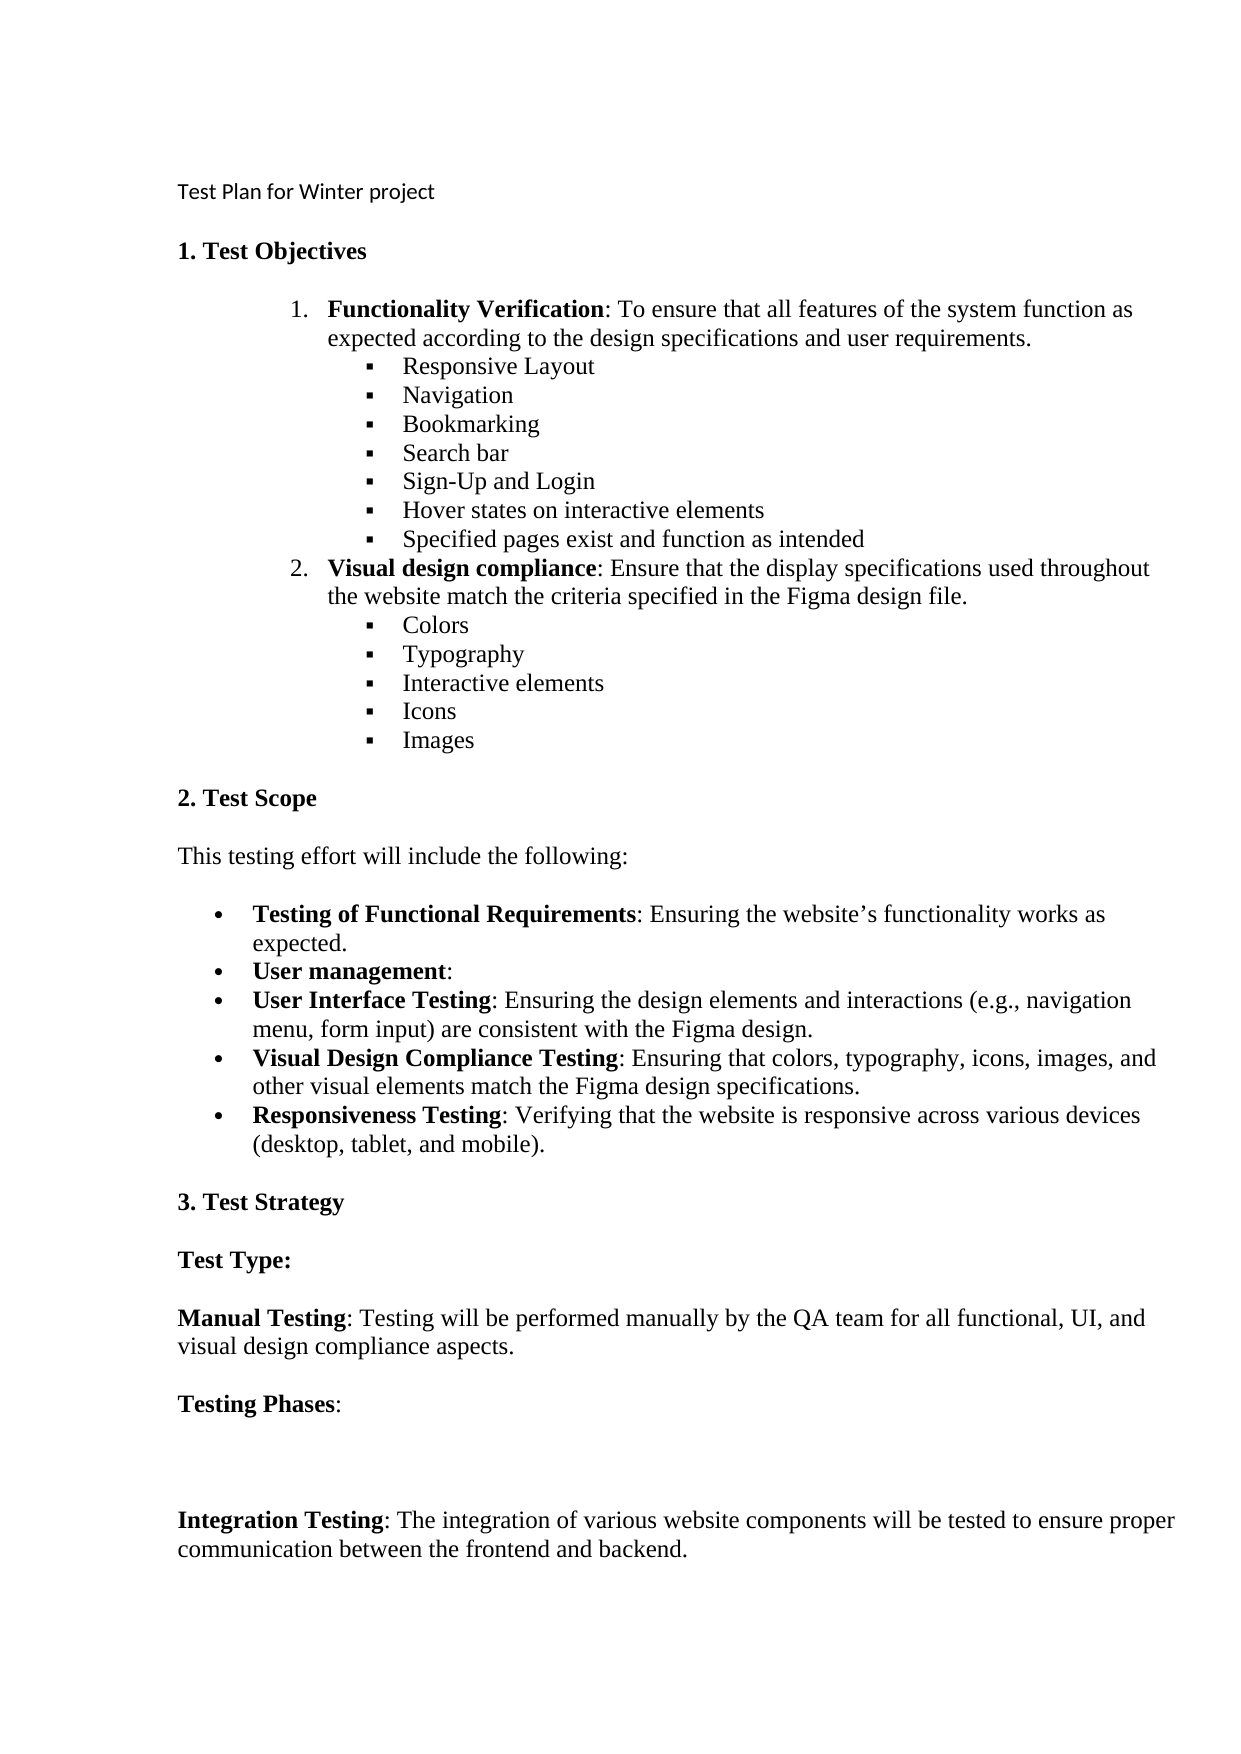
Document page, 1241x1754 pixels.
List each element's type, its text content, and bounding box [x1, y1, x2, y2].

text Manual Testing: Testing will be performed manually by the QA team for all functional, UI, and visual design compliance aspects. [177, 1303, 1181, 1360]
list Functionality Verification: To ensure that all features of the system function as expected according to the design specifications and user requirements. [290, 294, 1181, 351]
text 3. Test Strategy [177, 1187, 1181, 1216]
list Responsiveness Testing: Verifying that the website is responsive across various devices (desktop, tablet, and mobile). [215, 1100, 1181, 1158]
list Responsive Layout [365, 351, 1181, 380]
text Integration Testing: The integration of various website components will be tested to ensure proper communication between the frontend and backend. [177, 1505, 1181, 1563]
list Hover states on interactive elements [365, 495, 1181, 524]
list Icons [365, 696, 1181, 725]
list Visual design compliance: Ensure that the display specifications used throughout the website match the criteria specified in the Figma design file. [290, 553, 1181, 610]
text 1. Test Objectives [177, 236, 1181, 265]
list Specified pages exist and function as intended [365, 524, 1181, 553]
list Colors [365, 610, 1181, 639]
list Bookmarking [365, 409, 1181, 438]
text 2. Test Scope [177, 783, 1181, 812]
list User management: [215, 956, 1181, 985]
list Images [365, 725, 1181, 754]
text This testing effort will include the following: [177, 841, 1181, 870]
text Testing Phases: [177, 1389, 1181, 1418]
list Testing of Functional Requirements: Ensuring the website’s functionality works as expected. [215, 899, 1181, 956]
list Visual Design Compliance Testing: Ensuring that colors, typography, icons, images, and other visual elements match the Figma design specifications. [215, 1043, 1181, 1100]
list User Interface Testing: Ensuring the design elements and interactions (e.g., navigation menu, form input) are consistent with the Figma design. [215, 985, 1181, 1043]
list Interactive elements [365, 668, 1181, 696]
list Sign-Up and Login [365, 466, 1181, 495]
text Test Plan for Winter project [177, 177, 1181, 205]
list Typography [365, 639, 1181, 668]
text Test Type: [177, 1245, 1181, 1273]
list Navigation [365, 380, 1181, 409]
list Search bar [365, 438, 1181, 466]
